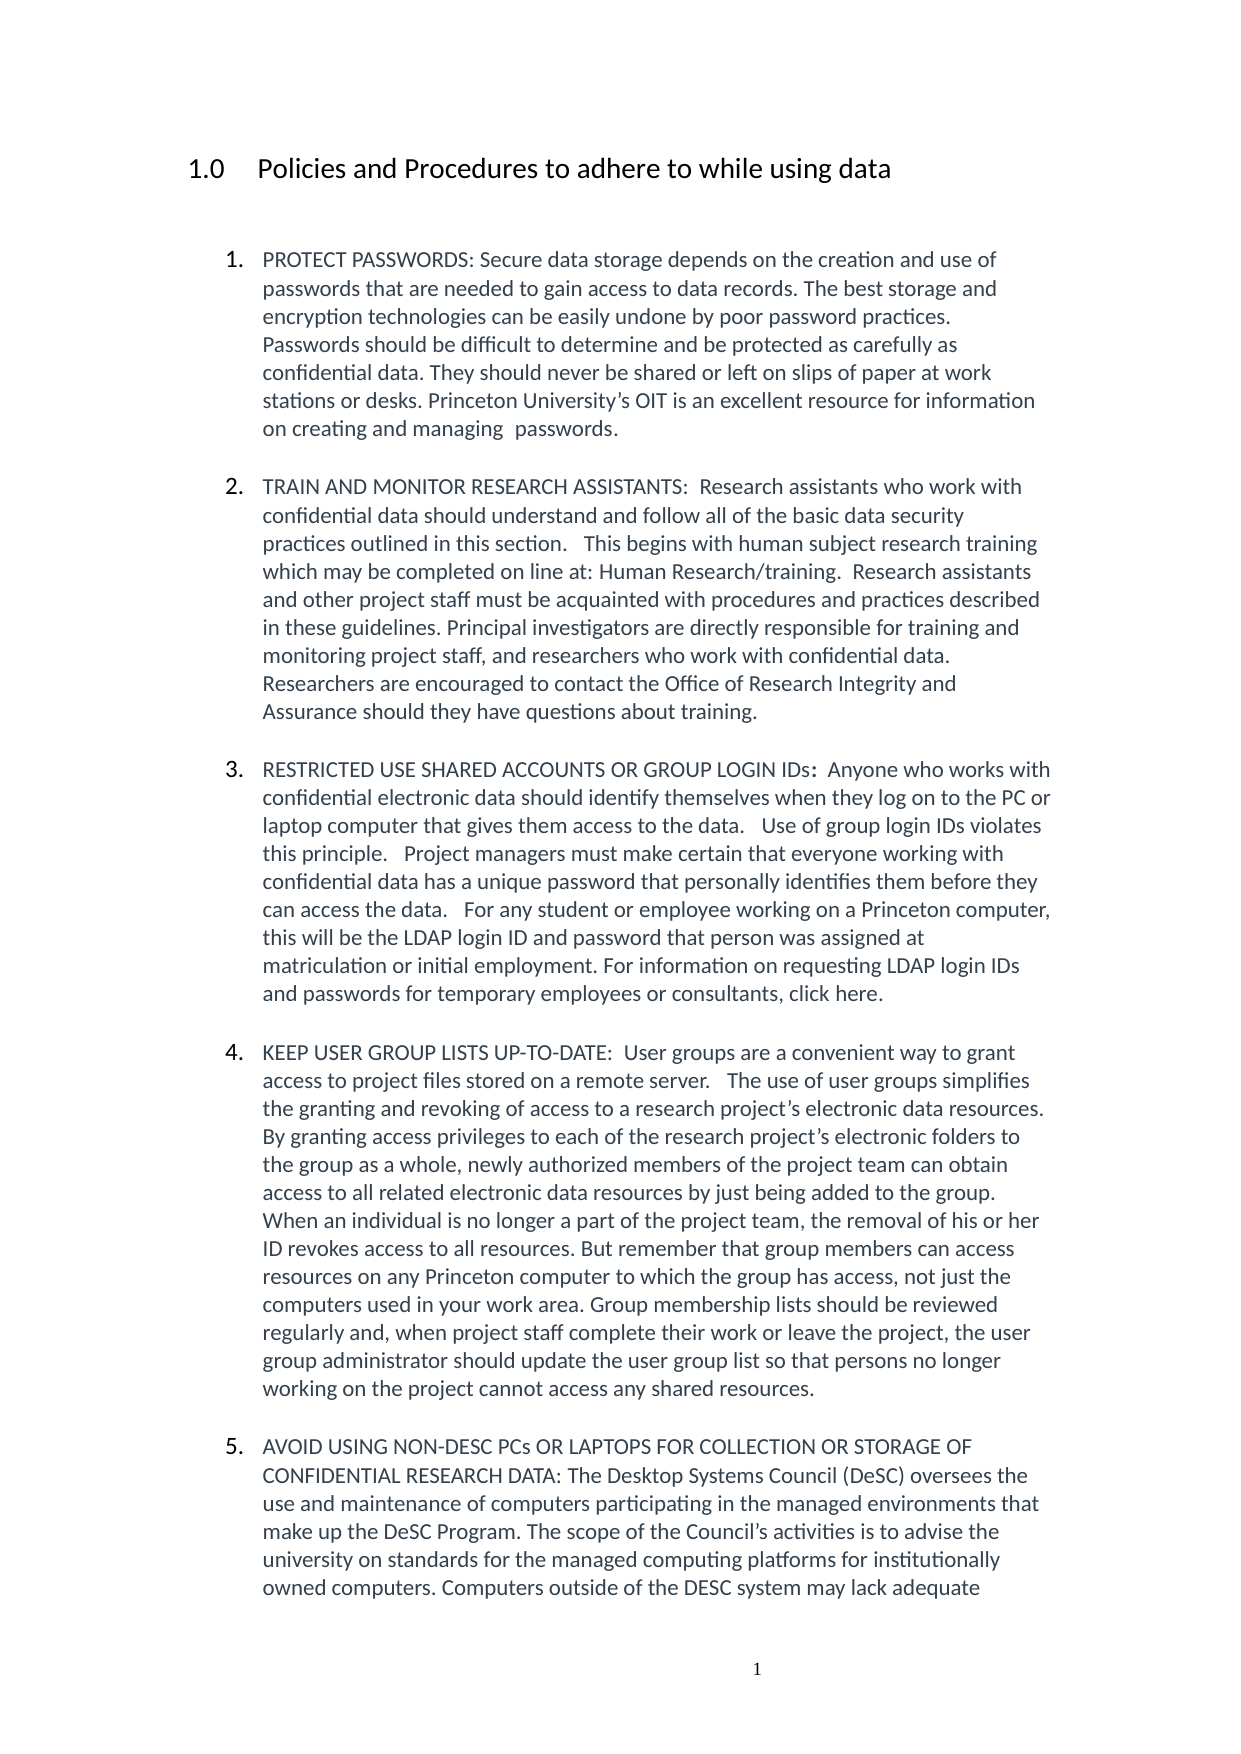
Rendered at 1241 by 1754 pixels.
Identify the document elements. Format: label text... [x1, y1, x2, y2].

list KEEP USER GROUP LISTS UP-TO-DATE: User groups are a convenient way to grant access to project files stored on a remote server. The use of user groups simplifies the granting and revoking of access to a research project’s electronic data resources. By granting access privileges to each of the research project’s electronic folders to the group as a whole, newly authorized members of the project team can obtain access to all related electronic data resources by just being added to the group. When an individual is no longer a part of the project team, the removal of his or her ID revokes access to all resources. But remember that group members can access resources on any Princeton computer to which the group has access, not just the computers used in your work area. Group membership lists should be reviewed regularly and, when project staff complete their work or leave the project, the user group administrator should update the user group list so that persons no longer working on the project cannot access any shared resources. [225, 1036, 1053, 1430]
list PROTECT PASSWORDS: Secure data storage depends on the creation and use of passwords that are needed to gain access to data records. The best storage and encryption technologies can be easily undone by poor password practices. Passwords should be difficult to determine and be protected as carefully as confidential data. They should never be shared or left on slips of paper at work stations or desks. Princeton University’s OIT is an excellent resource for information on creating and managing passwords. [225, 243, 1053, 470]
list TRAIN AND MONITOR RESEARCH ASSISTANTS: Research assistants who work with confidential data should understand and follow all of the basic data security practices outlined in this section. This begins with human subject research training which may be completed on line at: Human Research/training. Research assistants and other project staff must be acquainted with procedures and practices described in these guidelines. Principal investigators are directly responsible for training and monitoring project staff, and researchers who work with confidential data. Researchers are encouraged to contact the Office of Research Integrity and Assurance should they have questions about training. [225, 470, 1053, 753]
list RESTRICTED USE SHARED ACCOUNTS OR GROUP LOGIN IDs: Anyone who works with confidential electronic data should identify themselves when they log on to the PC or laptop computer that gives them access to the data. Use of group login IDs violates this principle. Project managers must make certain that everyone working with confidential data has a unique password that personally identifies them before they can access the data. For any student or employee working on a Princeton computer, this will be the LDAP login ID and password that person was assigned at matriculation or initial employment. For information on requesting LDAP login IDs and passwords for temporary employees or consultants, click here. [225, 753, 1053, 1036]
text 1.0 Policies and Procedures to adhere to while using data [187, 150, 1053, 186]
